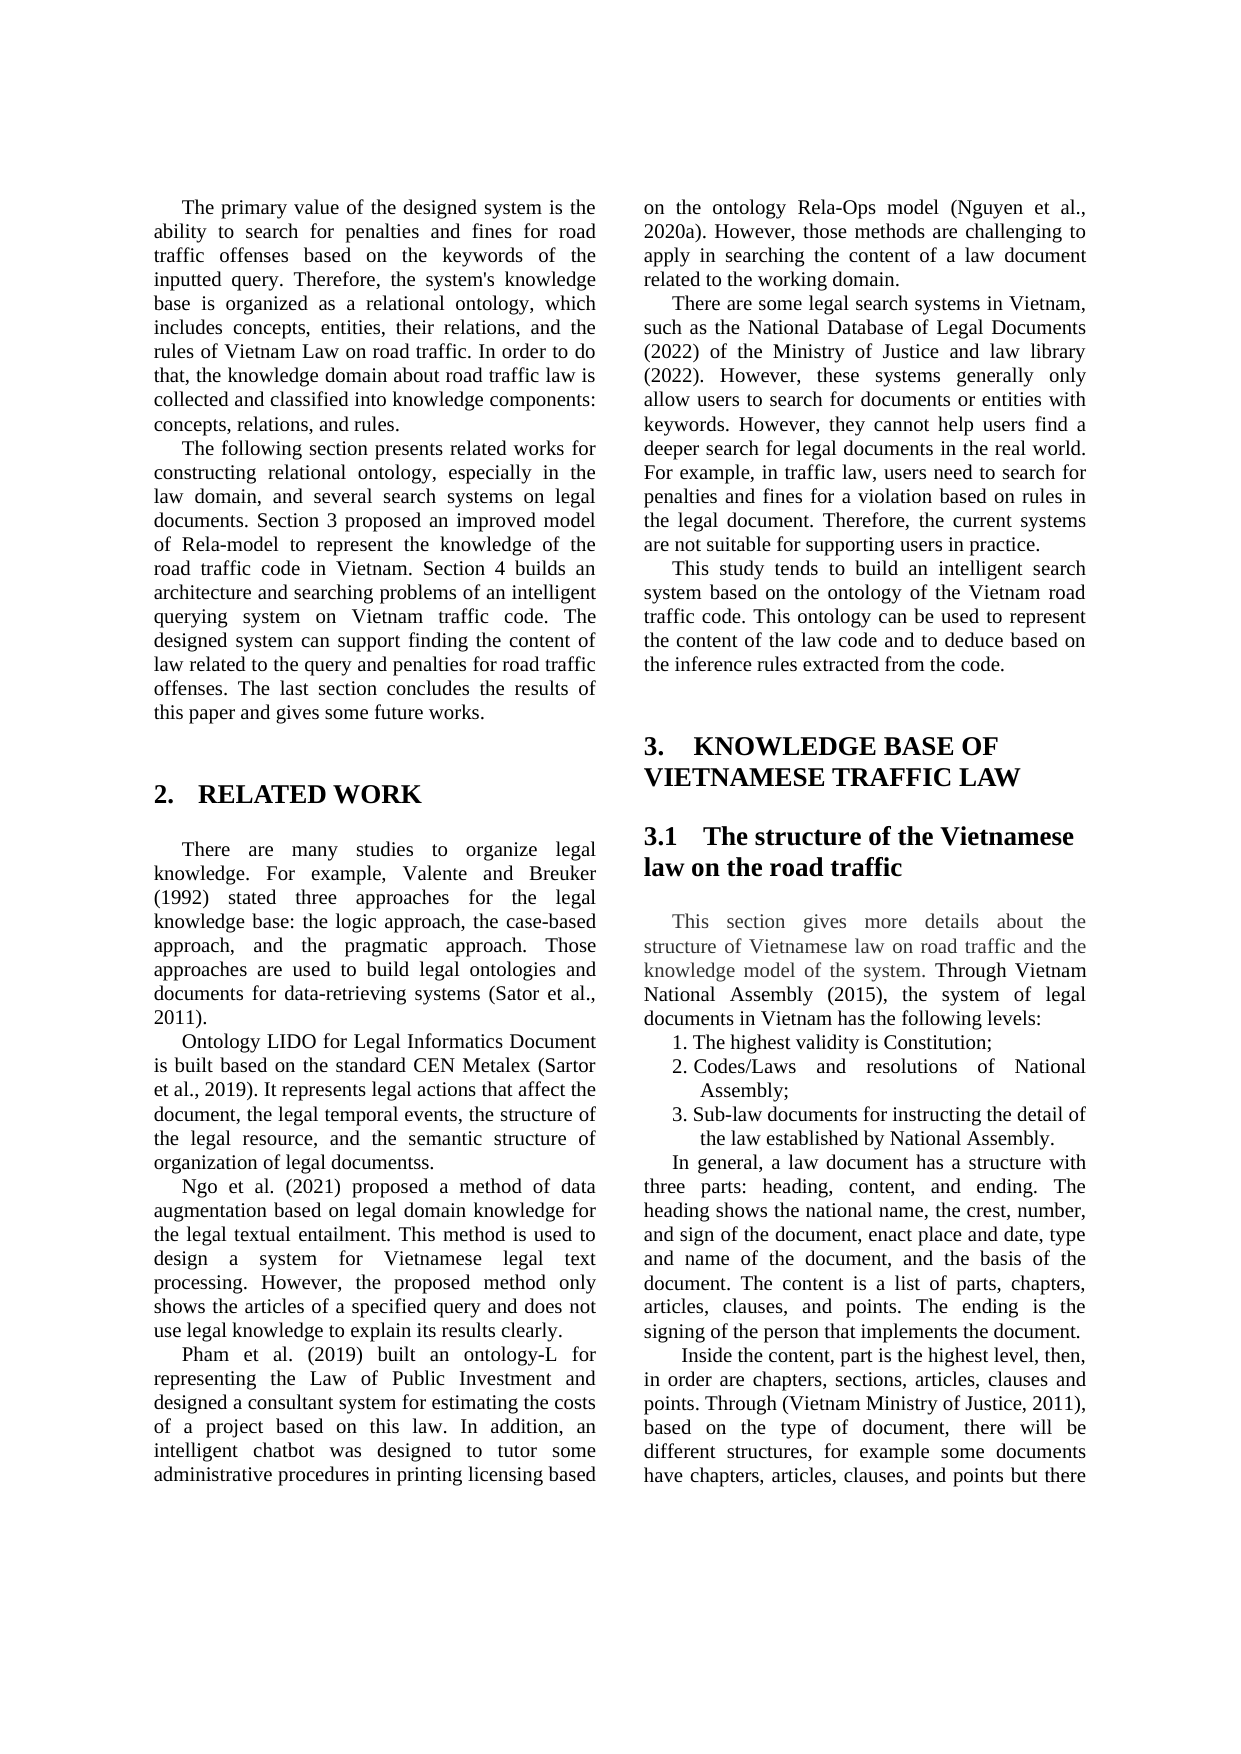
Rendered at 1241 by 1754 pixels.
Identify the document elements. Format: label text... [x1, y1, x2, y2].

text Ngo et al. (2021) proposed a method of data augmentation based on legal domain knowledge for the legal textual entailment. This method is used to design a system for Vietnamese legal text processing. However, the proposed method only shows the articles of a specified query and does not use legal knowledge to explain its results clearly. [153, 1174, 596, 1342]
text Pham et al. (2019) built an ontology-L for representing the Law of Public Investment and designed a consultant system for estimating the costs of a project based on this law. In addition, an intelligent chatbot was designed to tutor some administrative procedures in printing licensing based on the ontology Rela-Ops model (Nguyen et al., 2020a). However, those methods are challenging to apply in searching the content of a law document related to the working domain. [644, 195, 1087, 291]
subtitle Knowledge base of Vietnamese traffic law [644, 730, 1087, 793]
text The following section presents related works for constructing relational ontology, especially in the law domain, and several search systems on legal documents. Section 3 proposed an improved model of Rela-model to represent the knowledge of the road traffic code in Vietnam. Section 4 builds an architecture and searching problems of an intelligent querying system on Vietnam traffic code. The designed system can support finding the content of law related to the query and penalties for road traffic offenses. The last section concludes the results of this paper and gives some future works. [153, 436, 596, 724]
text There are some legal search systems in Vietnam, such as the National Database of Legal Documents (2022) of the Ministry of Justice and law library (2022). However, these systems generally only allow users to search for documents or entities with keywords. However, they cannot help users find a deeper search for legal documents in the real world. For example, in traffic law, users need to search for penalties and fines for a violation based on rules in the legal document. Therefore, the current systems are not suitable for supporting users in practice. [644, 291, 1087, 556]
text Pham et al. (2019) built an ontology-L for representing the Law of Public Investment and designed a consultant system for estimating the costs of a project based on this law. In addition, an intelligent chatbot was designed to tutor some administrative procedures in printing licensing based on the ontology Rela-Ops model (Nguyen et al., 2020a). However, those methods are challenging to apply in searching the content of a law document related to the working domain. [153, 1342, 596, 1486]
text This section gives more details about the structure of Vietnamese law on road traffic and the knowledge model of the system. Through Vietnam National Assembly (2015), the system of legal documents in Vietnam has the following levels: [644, 958, 1087, 1030]
text 1. The highest validity is Constitution; [672, 1030, 1087, 1054]
text There are many studies to organize legal knowledge. For example, Valente and Breuker (1992) stated three approaches for the legal knowledge base: the logic approach, the case-based approach, and the pragmatic approach. Those approaches are used to build legal ontologies and documents for data-retrieving systems (Sator et al., 2011). [153, 837, 596, 1029]
text Ontology LIDO for Legal Informatics Document is built based on the standard CEN Metalex (Sartor et al., 2019). It represents legal actions that affect the document, the legal temporal events, the structure of the legal resource, and the semantic structure of organization of legal documentss. [153, 1029, 596, 1174]
text 3. Sub-law documents for instructing the detail of the law established by National Assembly. [672, 1102, 1087, 1150]
text This study tends to build an intelligent search system based on the ontology of the Vietnam road traffic code. This ontology can be used to represent the content of the law code and to deduce based on the inference rules extracted from the code. [644, 556, 1087, 676]
text In general, a law document has a structure with three parts: heading, content, and ending. The heading shows the national name, the crest, number, and sign of the document, enact place and date, type and name of the document, and the basis of the document. The content is a list of parts, chapters, articles, clauses, and points. The ending is the signing of the person that implements the document. [644, 1150, 1087, 1343]
subtitle The structure of the Vietnamese law on the road traffic [644, 820, 1087, 882]
subtitle RELATED WORK [153, 778, 596, 810]
text 2. Codes/Laws and resolutions of National Assembly; [672, 1054, 1087, 1102]
text The primary value of the designed system is the ability to search for penalties and fines for road traffic offenses based on the keywords of the inputted query. Therefore, the system's knowledge base is organized as a relational ontology, which includes concepts, entities, their relations, and the rules of Vietnam Law on road traffic. In order to do that, the knowledge domain about road traffic law is collected and classified into knowledge components: concepts, relations, and rules. [153, 195, 596, 436]
